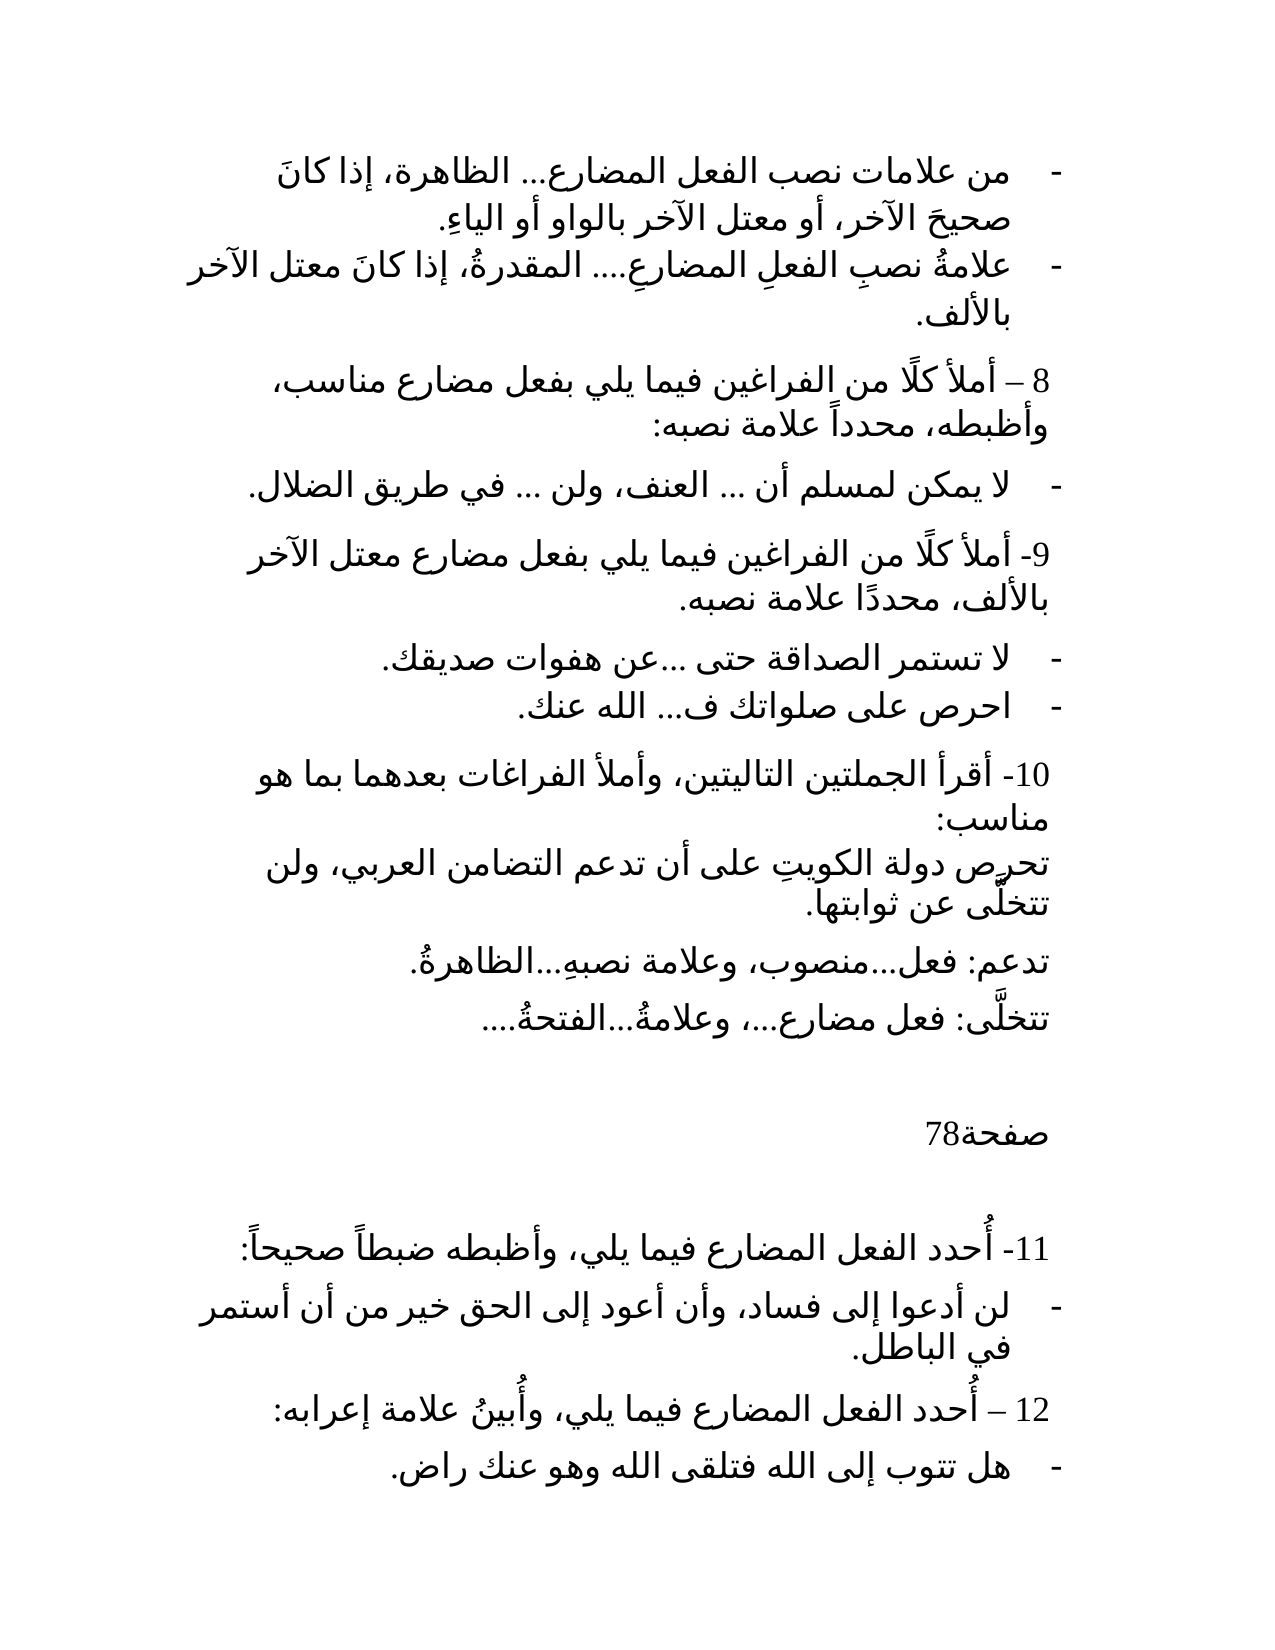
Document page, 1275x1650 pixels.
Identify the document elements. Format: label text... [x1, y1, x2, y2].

text 12 – أُحدد الفعل المضارع فيما يلي، وأُبينُ علامة إعرابه: [187, 1388, 1050, 1429]
list احرص على صلواتك ف... الله عنك. [187, 685, 1050, 727]
list لا يمكن لمسلم أن ... العنف، ولن ... في طريق الضلال. [187, 464, 1050, 506]
text تدعم: فعل...منصوب، وعلامة نصبهِ...الظاهرةُ. [187, 940, 1050, 981]
list علامةُ نصبِ الفعلِ المضارعِ.... المقدرةُ، إذا كانَ معتل الآخر بالألف. [187, 244, 1050, 333]
text 8 – أملأ كلًا من الفراغين فيما يلي بفعل مضارع مناسب، وأظبطه، محدداً علامة نصبه: [187, 359, 1050, 444]
text صفحة78 [187, 1113, 1050, 1153]
list لن أدعوا إلى فساد، وأن أعود إلى الحق خير من أن أستمر في الباطل. [187, 1285, 1050, 1367]
text تتخلَّى: فعل مضارع...، وعلامةُ...الفتحةُ.... [187, 998, 1050, 1038]
list من علامات نصب الفعل المضارع... الظاهرة، إذا كانَ صحيحَ الآخر، أو معتل الآخر بالواو أو الياءِ. [187, 150, 1050, 238]
text 11- أُحدد الفعل المضارع فيما يلي، وأظبطه ضبطاً صحيحاً: [187, 1228, 1050, 1268]
list لا تستمر الصداقة حتى ...عن هفوات صديقك. [187, 638, 1050, 679]
text تحرص دولة الكويتِ على أن تدعم التضامن العربي، ولن تتخلَّى عن ثوابتها. [187, 842, 1050, 923]
list هل تتوب إلى الله فتلقى الله وهو عنك راض. [187, 1446, 1050, 1487]
text 10- أقرأ الجملتين التاليتين، وأملأ الفراغات بعدهما بما هو مناسب: [187, 754, 1050, 838]
text 9- أملأ كلًا من الفراغين فيما يلي بفعل مضارع معتل الآخر بالألف، محددًا علامة نصبه. [187, 533, 1050, 618]
